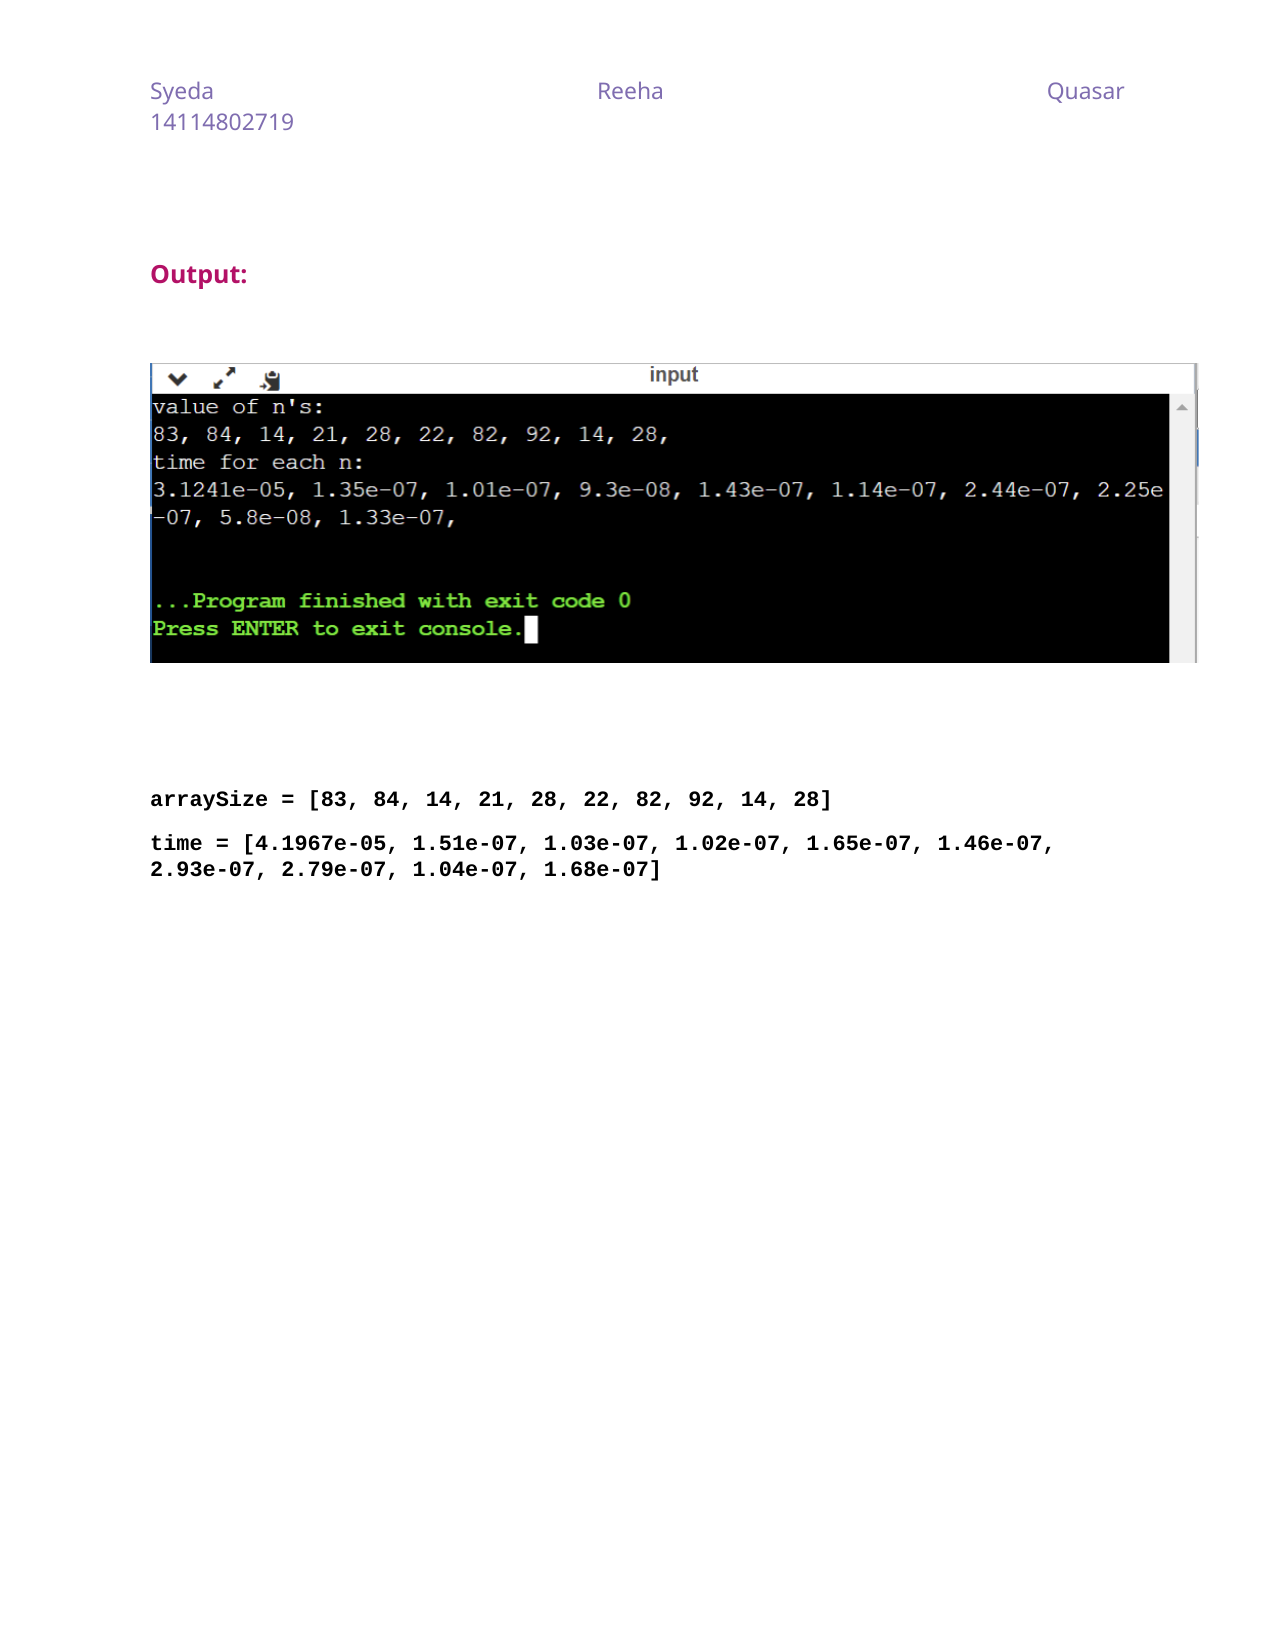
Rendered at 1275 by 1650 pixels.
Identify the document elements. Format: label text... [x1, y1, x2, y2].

text arraySize = [83, 84, 14, 21, 28, 22, 82, 92, 14, 28] [150, 788, 1125, 813]
text Output: [150, 257, 1125, 291]
picture [150, 363, 1199, 663]
text time = [4.1967e-05, 1.51e-07, 1.03e-07, 1.02e-07, 1.65e-07, 1.46e-07, 2.93e-07, 2.79e-07, 1.04e-07, 1.68e-07] [150, 832, 1125, 883]
